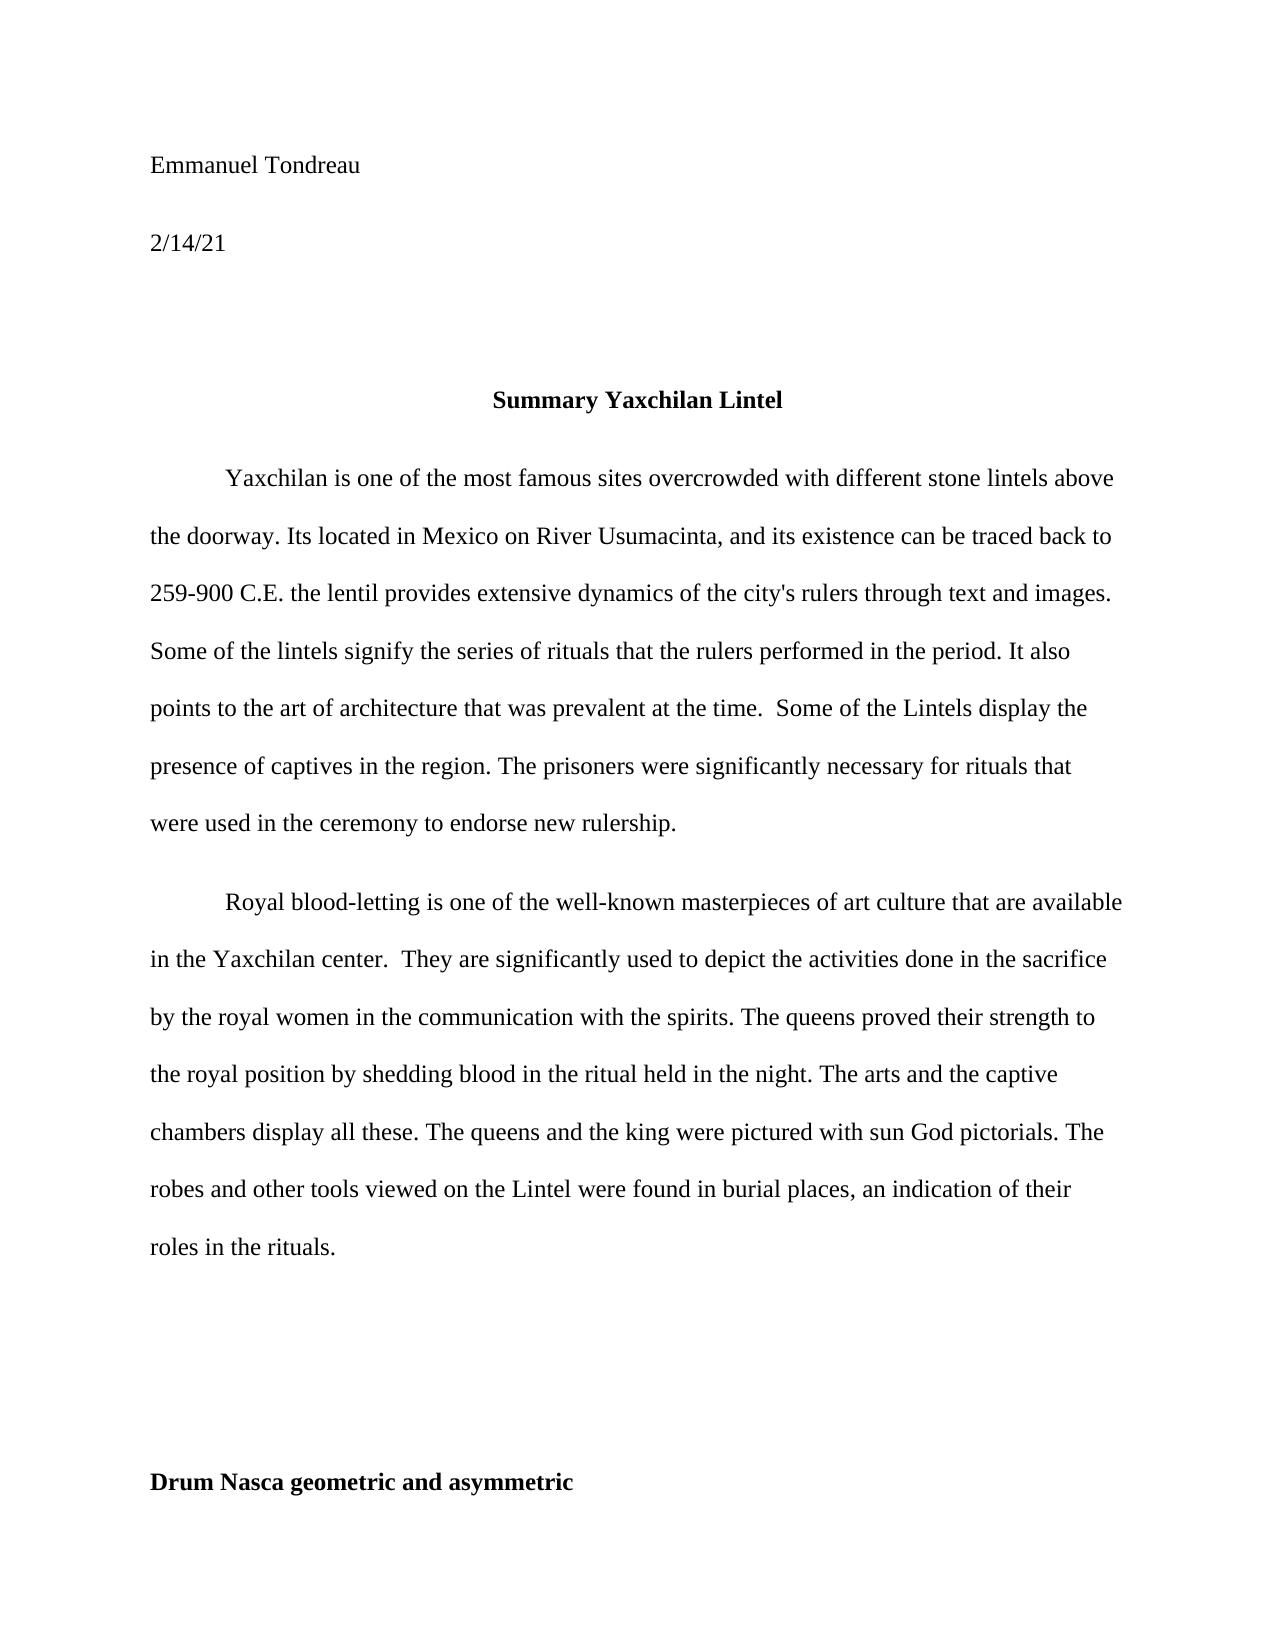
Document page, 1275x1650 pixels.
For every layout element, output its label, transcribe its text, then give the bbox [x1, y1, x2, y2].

text Summary Yaxchilan Lintel [150, 385, 1125, 414]
text Royal blood-letting is one of the well-known masterpieces of art culture that are available in the Yaxchilan center. They are significantly used to depict the activities done in the sacrifice by the royal women in the communication with the spirits. The queens proved their strength to the royal position by shedding blood in the ritual held in the night. The arts and the captive chambers display all these. The queens and the king were pictured with sun God pictorials. The robes and other tools viewed on the Lintel were found in burial places, an indication of their roles in the rituals. [150, 887, 1125, 1260]
text Yaxchilan is one of the most famous sites overcrowded with different stone lintels above the doorway. Its located in Mexico on River Usumacinta, and its existence can be traced back to 259-900 C.E. the lentil provides extensive dynamics of the city's rulers through text and images. Some of the lintels signify the series of rituals that the rulers performed in the period. It also points to the art of architecture that was prevalent at the time. Some of the Lintels display the presence of captives in the region. The prisoners were significantly necessary for rituals that were used in the ceremony to endorse new rulership. [150, 463, 1125, 837]
text Drum Nasca geometric and asymmetric [150, 1467, 1125, 1495]
text Emmanuel Tondreau [150, 150, 1125, 179]
text 2/14/21 [150, 228, 1125, 257]
